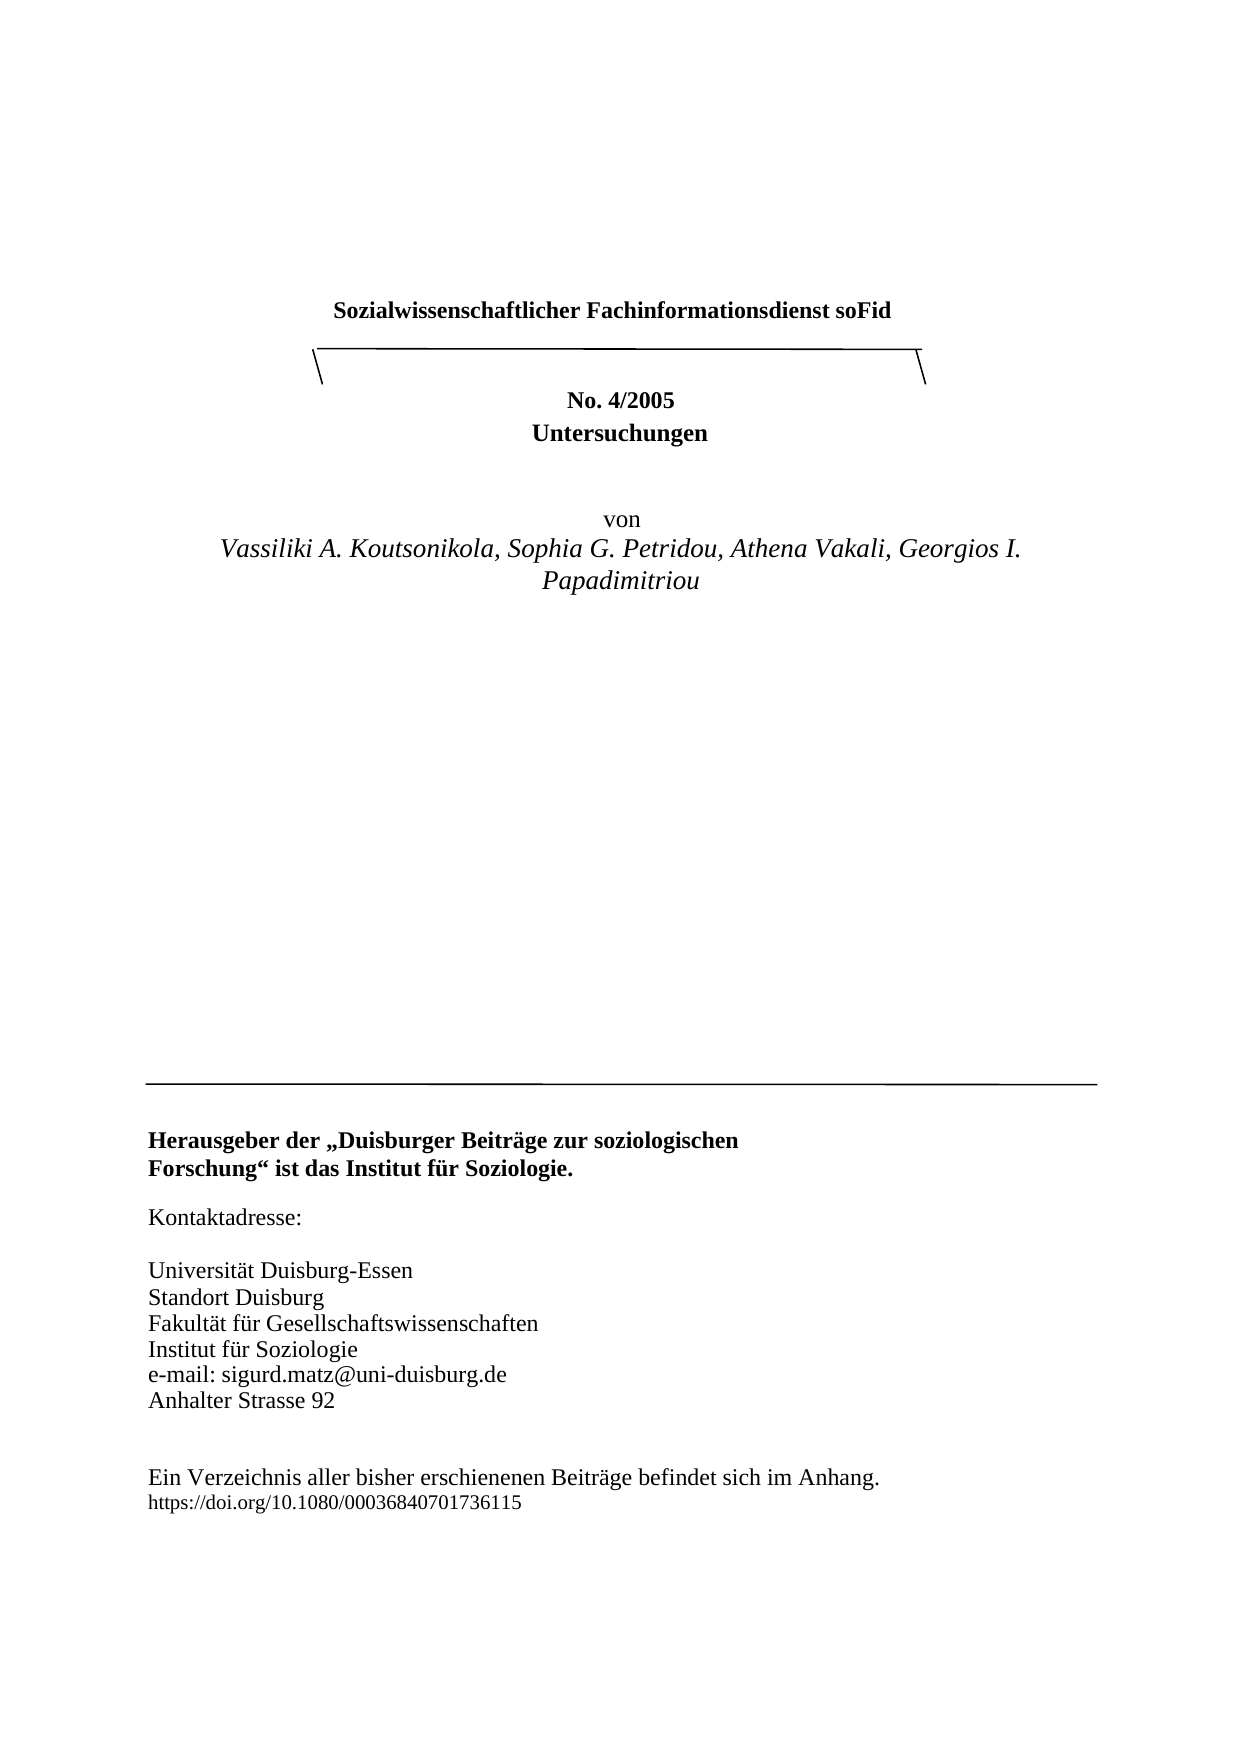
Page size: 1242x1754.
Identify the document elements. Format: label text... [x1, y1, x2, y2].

text Ein Verzeichnis aller bisher erschienenen Beiträge befindet sich im Anhang. [148, 1463, 1092, 1491]
text Anhalter Strasse 92 [148, 1388, 443, 1414]
text Universität Duisburg-Essen [148, 1256, 1092, 1284]
text von [148, 504, 1096, 533]
text https://doi.org/10.1080/00036840701736115 [148, 1491, 1092, 1514]
text Vassiliki A. Koutsonikola, Sophia G. Petridou, Athena Vakali, Georgios I. Papadimitriou [148, 533, 1094, 595]
text Sozialwissenschaftlicher Fachinformationsdienst soFid [148, 297, 1077, 324]
text Fakultät für Gesellschaftswissenschaften [148, 1311, 1092, 1337]
text Institut für Soziologie [148, 1337, 1092, 1363]
text e-mail: sigurd.matz@uni-duisburg.de [148, 1363, 1092, 1388]
text Kontaktadresse: [148, 1203, 1092, 1231]
text Herausgeber der „Duisburger Beiträge zur soziologischen Forschung“ ist das Institut für Soziologie. [148, 1127, 837, 1181]
text No. 4/2005 [148, 386, 1094, 414]
text Untersuchungen [148, 418, 1092, 446]
text Standort Duisburg [148, 1284, 1092, 1311]
